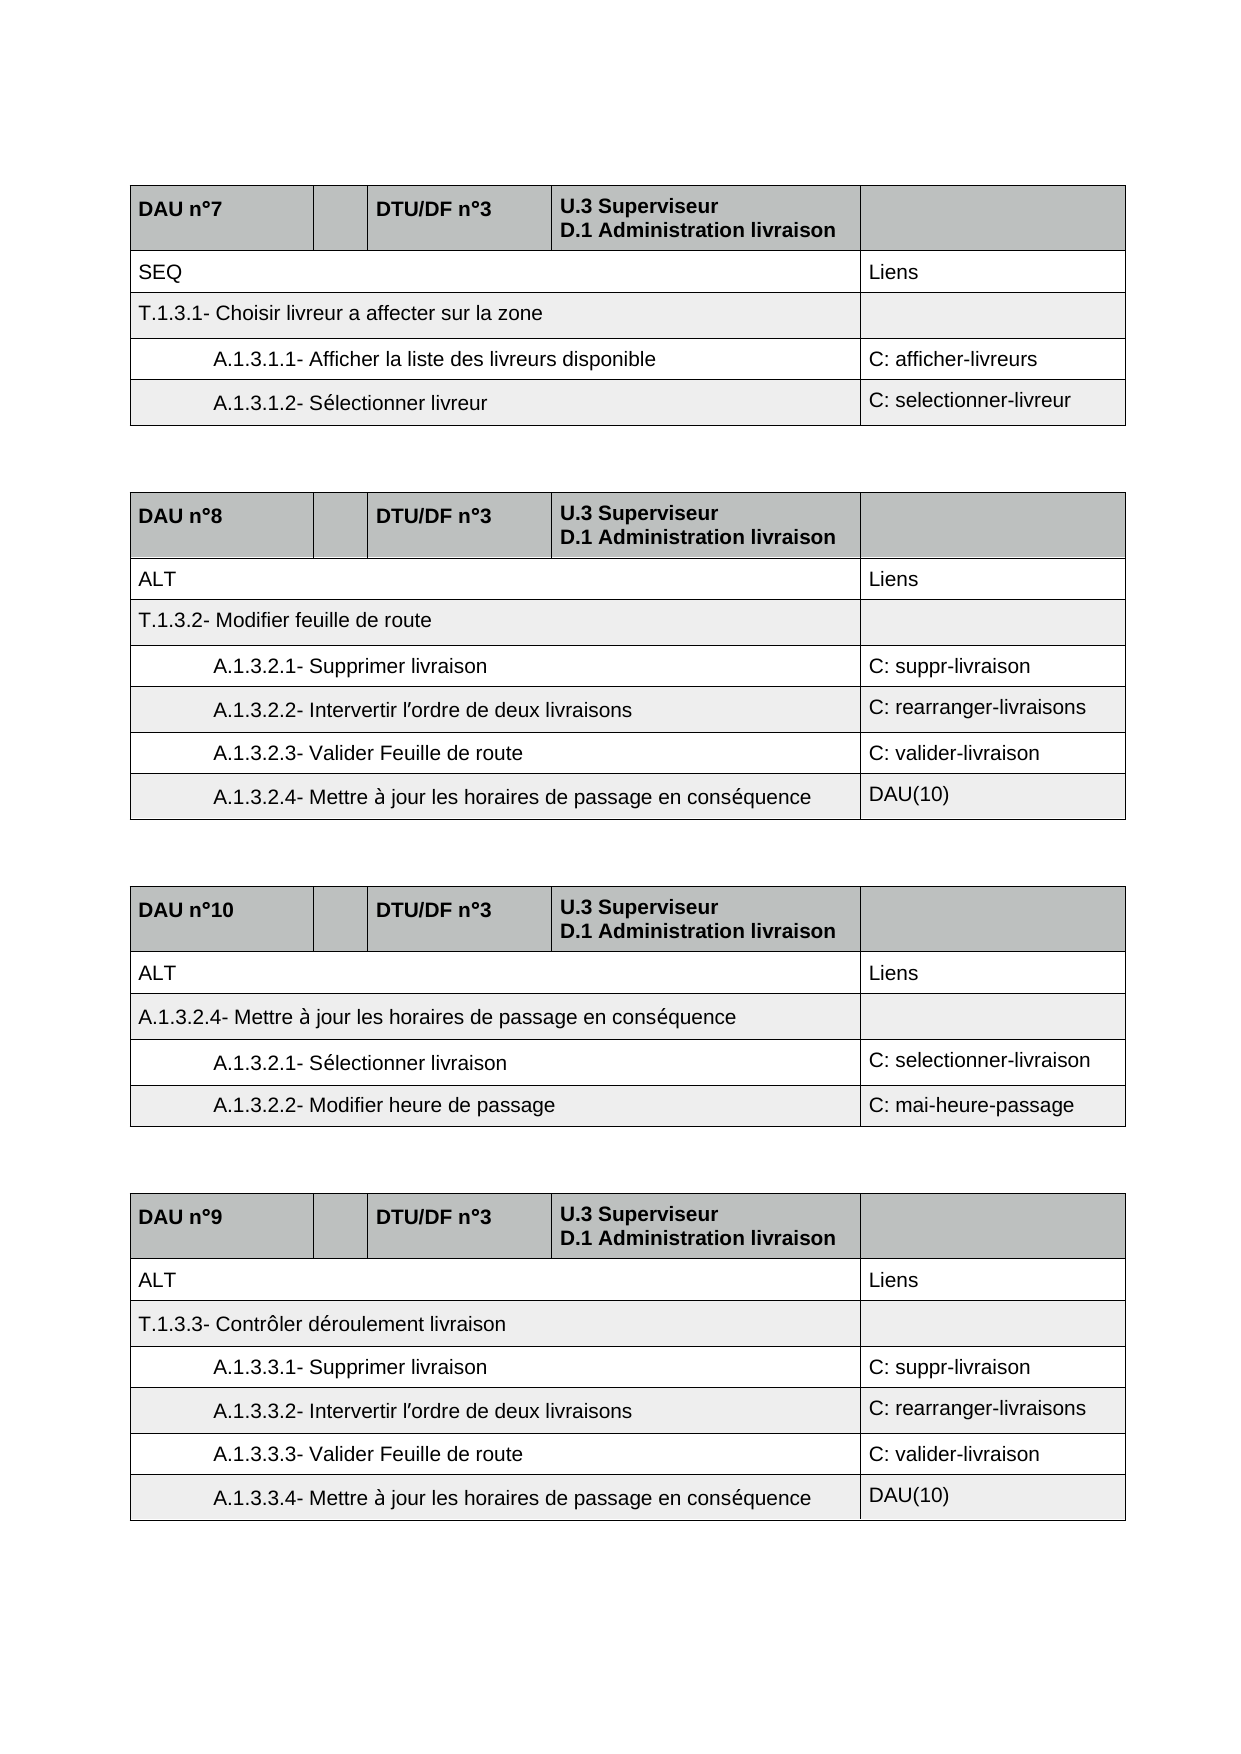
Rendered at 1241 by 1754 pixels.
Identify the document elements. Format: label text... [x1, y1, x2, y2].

table_cell Liens [861, 251, 1125, 292]
table_header [314, 493, 367, 557]
table_header [861, 887, 1125, 951]
table_header [861, 186, 1125, 250]
table_cell A.1.3.3.4- Mettre à jour les horaires de passage en conséquence [131, 1475, 860, 1519]
table_cell ALT [131, 559, 860, 599]
table_header DAU n°7 [131, 186, 313, 250]
table_header U.3 Superviseur D.1 Administration livraison [552, 887, 860, 951]
table_cell T.1.3.3- Contrôler déroulement livraison [131, 1301, 860, 1346]
table_cell A.1.3.1.1- Afficher la liste des livreurs disponible [131, 339, 860, 379]
table_cell A.1.3.2.4- Mettre à jour les horaires de passage en conséquence [131, 994, 860, 1039]
table_cell A.1.3.2.1- Sélectionner livraison [131, 1040, 860, 1084]
table_header DTU/DF n°3 [368, 1194, 551, 1258]
table_cell [861, 293, 1125, 338]
table_cell Liens [861, 1259, 1125, 1300]
table_cell A.1.3.2.2- Modifier heure de passage [131, 1086, 860, 1126]
table_cell SEQ [131, 251, 860, 292]
table_header [861, 493, 1125, 557]
table_header DAU n°8 [131, 493, 313, 557]
table_cell ALT [131, 952, 860, 993]
table_cell C: valider-livraison [861, 1434, 1125, 1474]
table_cell A.1.3.1.2- Sélectionner livreur [131, 380, 860, 425]
table_cell C: suppr-livraison [861, 646, 1125, 686]
table_header DTU/DF n°3 [368, 186, 551, 250]
table_cell A.1.3.2.4- Mettre à jour les horaires de passage en conséquence [131, 774, 860, 818]
table_cell C: mai-heure-passage [861, 1086, 1125, 1126]
table_header DTU/DF n°3 [368, 887, 551, 951]
table_header [314, 1194, 367, 1258]
table_header U.3 Superviseur D.1 Administration livraison [552, 186, 860, 250]
table_cell T.1.3.1- Choisir livreur a affecter sur la zone [131, 293, 860, 338]
table_cell C: afficher-livreurs [861, 339, 1125, 379]
table_header [861, 1194, 1125, 1258]
table_header DAU n°10 [131, 887, 313, 951]
table_cell C: valider-livraison [861, 733, 1125, 773]
table_cell C: suppr-livraison [861, 1347, 1125, 1387]
table_cell DAU(10) [861, 1475, 1125, 1519]
table_cell A.1.3.3.3- Valider Feuille de route [131, 1434, 860, 1474]
table_header U.3 Superviseur D.1 Administration livraison [552, 493, 860, 557]
table_cell [861, 994, 1125, 1039]
table_cell A.1.3.2.1- Supprimer livraison [131, 646, 860, 686]
table_header DAU n°9 [131, 1194, 313, 1258]
table_cell ALT [131, 1259, 860, 1300]
table_cell C: selectionner-livraison [861, 1040, 1125, 1084]
table_cell A.1.3.3.1- Supprimer livraison [131, 1347, 860, 1387]
table_cell A.1.3.2.2- Intervertir l’ordre de deux livraisons [131, 687, 860, 732]
table_header [314, 887, 367, 951]
table_cell Liens [861, 952, 1125, 993]
table_cell [861, 1301, 1125, 1346]
table_cell C: rearranger-livraisons [861, 687, 1125, 732]
table_header [314, 186, 367, 250]
table_header U.3 Superviseur D.1 Administration livraison [552, 1194, 860, 1258]
table_cell A.1.3.2.3- Valider Feuille de route [131, 733, 860, 773]
table_cell T.1.3.2- Modifier feuille de route [131, 600, 860, 645]
table_header DTU/DF n°3 [368, 493, 551, 557]
table_cell DAU(10) [861, 774, 1125, 818]
table_cell C: selectionner-livreur [861, 380, 1125, 425]
table_cell A.1.3.3.2- Intervertir l’ordre de deux livraisons [131, 1388, 860, 1433]
table_cell Liens [861, 559, 1125, 599]
table_cell [861, 600, 1125, 645]
table_cell C: rearranger-livraisons [861, 1388, 1125, 1433]
